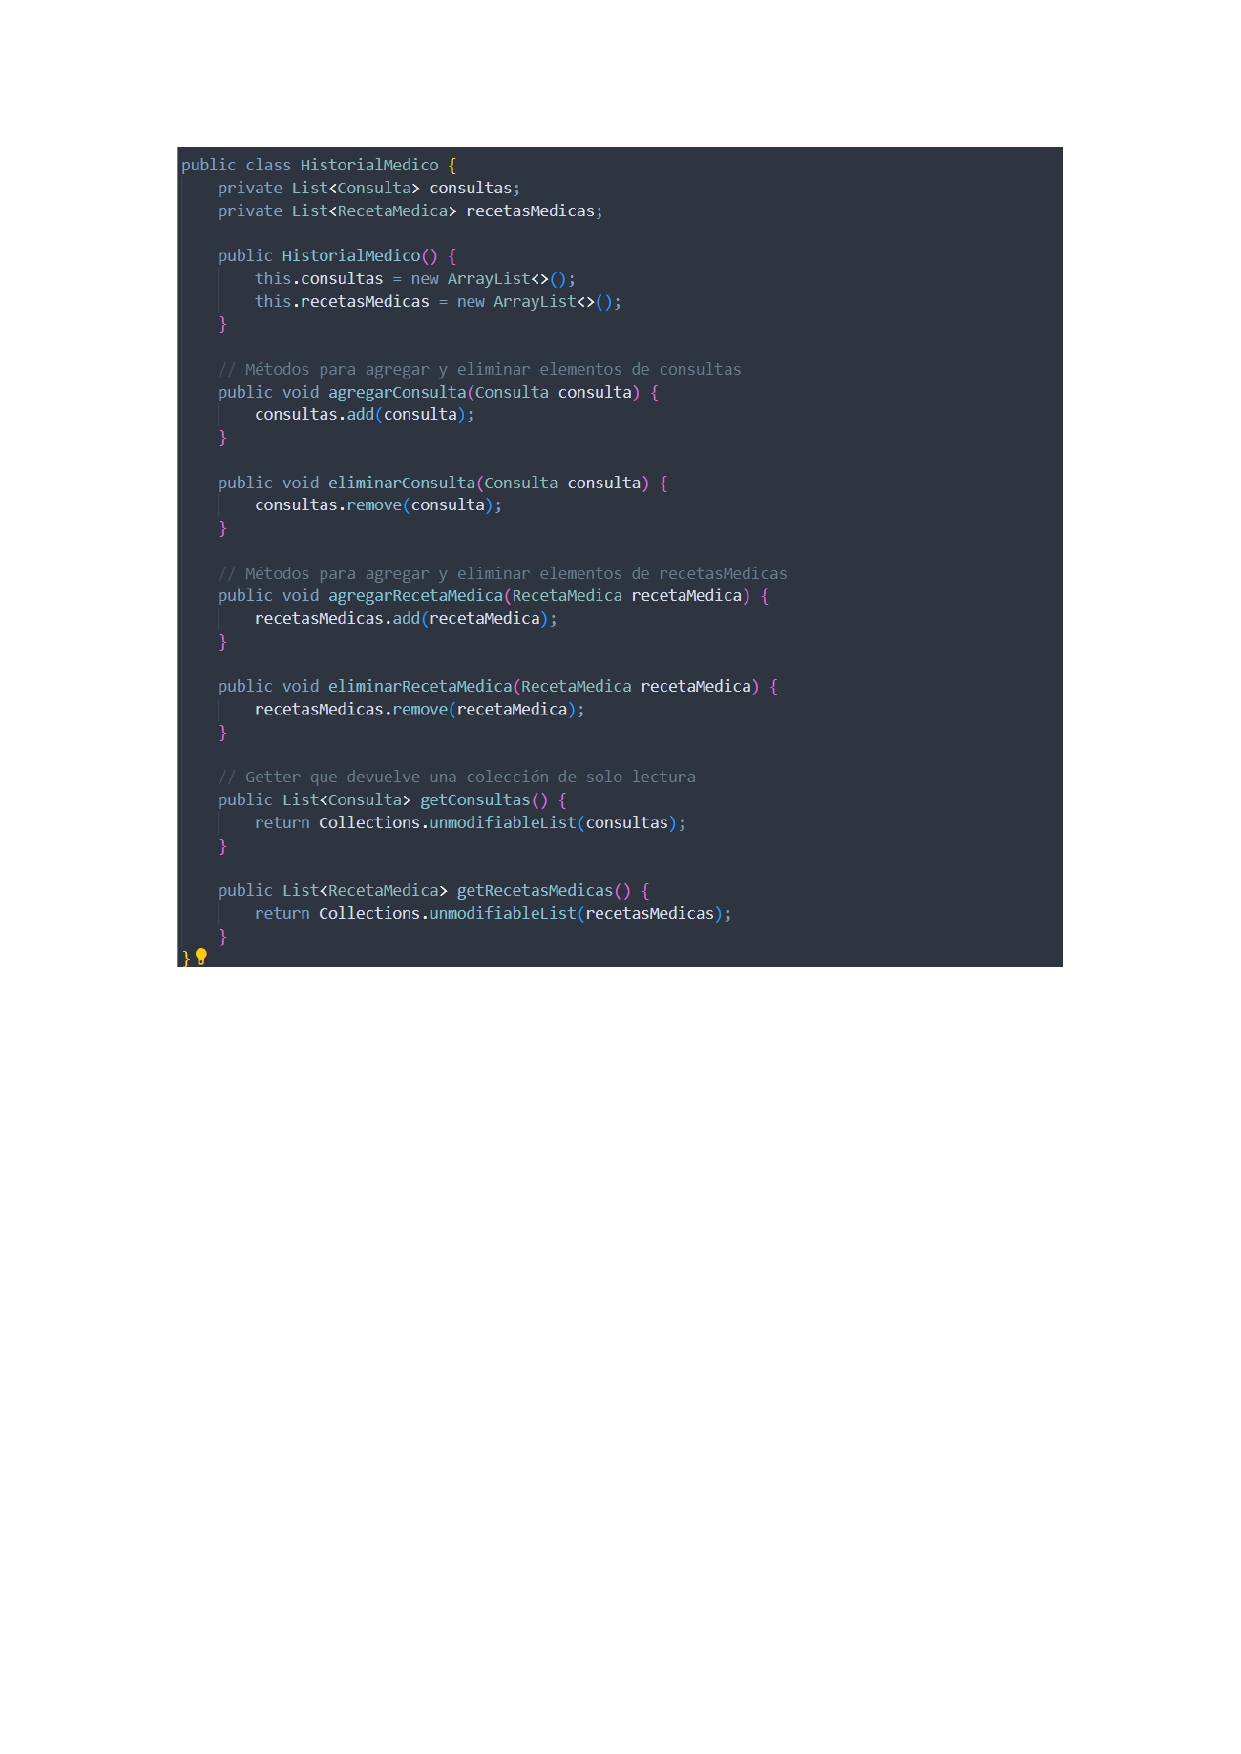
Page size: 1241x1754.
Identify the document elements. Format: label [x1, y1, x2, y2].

picture [177, 147, 1063, 967]
